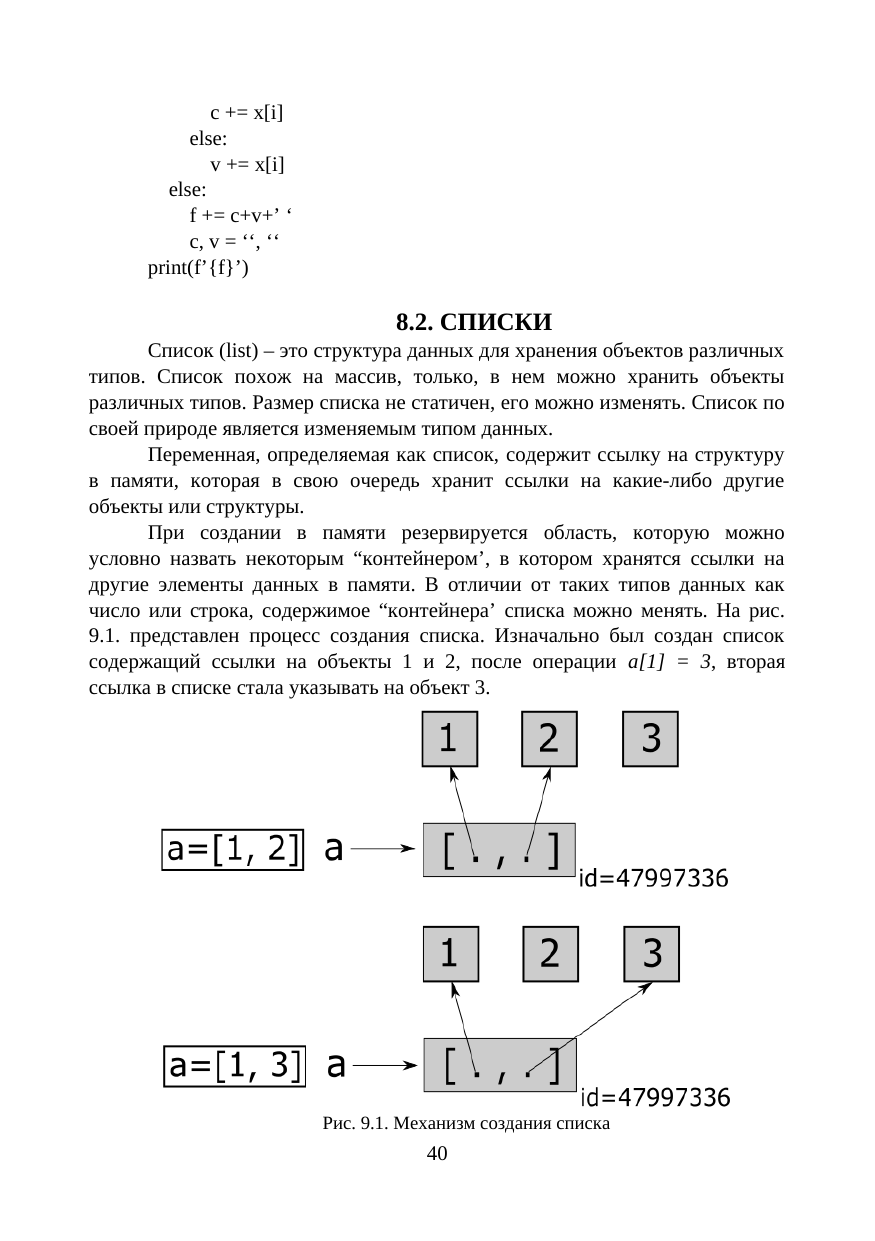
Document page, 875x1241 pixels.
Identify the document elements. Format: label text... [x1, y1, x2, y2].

text print(f’{f}’) [89, 255, 785, 279]
picture [147, 701, 764, 1110]
list Список (list) – это структура данных для хранения объектов различных типов. Список похож на массив, только, в нем можно хранить объекты различных типов. Размер списка не статичен, его можно изменять. Список по своей природе является изменяемым типом данных. [89, 338, 785, 440]
text v += x[i] [89, 151, 785, 176]
list Рис. 9.1. Механизм создания списка [89, 1112, 785, 1133]
text f += c+v+’ ‘ [89, 203, 785, 227]
text 8.2. СПИСКИ [89, 307, 785, 336]
list Переменная, определяемая как список, содержит ссылку на структуру в памяти, которая в свою очередь хранит ссылки на какие-либо другие объекты или структуры. [89, 442, 785, 518]
text c, v = ‘‘, ‘‘ [89, 229, 785, 253]
text else: [89, 177, 785, 201]
list При создании в памяти резервируется область, которую можно условно назвать некоторым “контейнером’, в котором хранятся ссылки на другие элементы данных в памяти. В отличии от таких типов данных как число или строка, содержимое “контейнера’ списка можно менять. На рис. 9.1. представлен процесс создания списка. Изначально был создан список содержащий ссылки на объекты 1 и 2, после операции a[1] = 3, вторая ссылка в списке стала указывать на объект 3. [89, 520, 785, 699]
text else: [89, 126, 785, 149]
text c += x[i] [89, 99, 785, 124]
